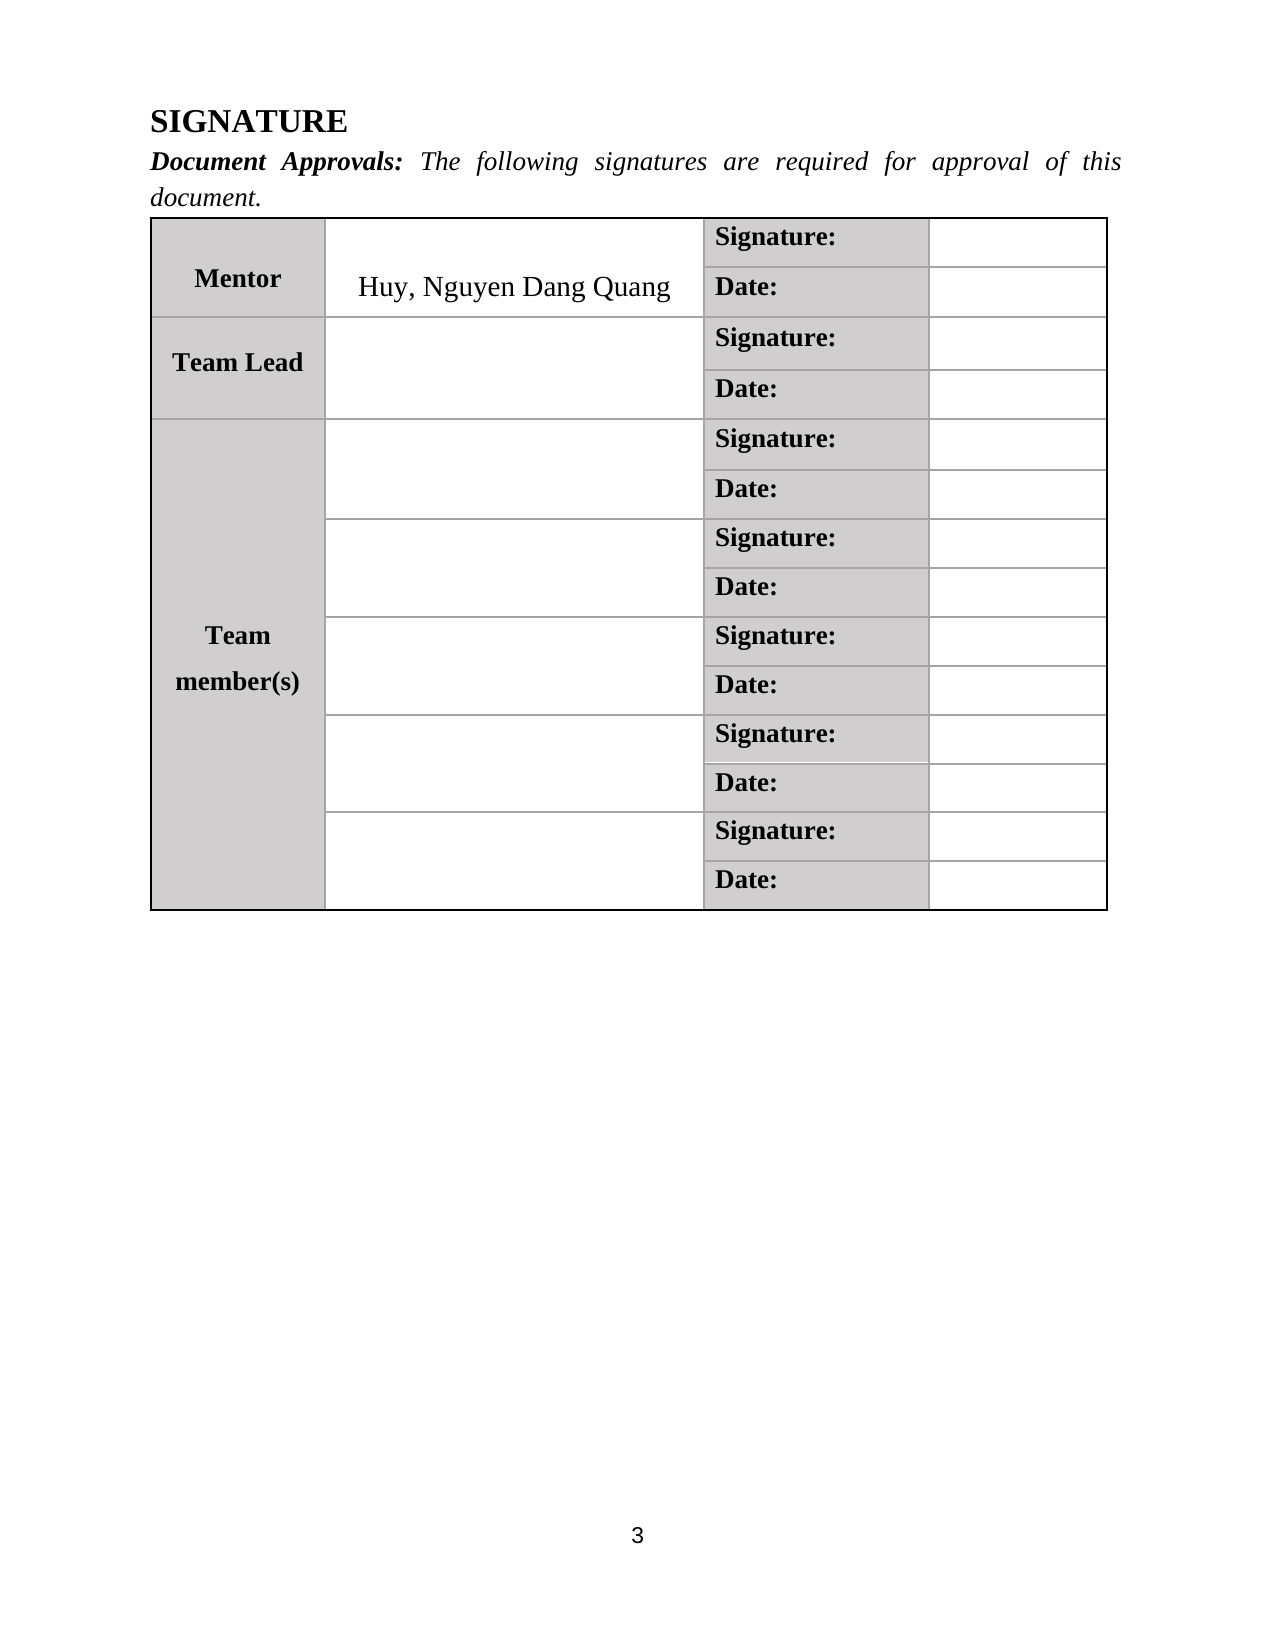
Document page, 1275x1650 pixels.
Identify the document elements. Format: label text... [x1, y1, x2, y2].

text Document Approvals: The following signatures are required for approval of this document. [150, 145, 1125, 212]
table_cell Team Lead [152, 318, 324, 418]
table_cell [930, 520, 1106, 567]
table_header Mentor [152, 219, 324, 316]
table_cell [326, 318, 703, 418]
table_cell [326, 520, 703, 616]
table_cell Date: [705, 569, 928, 616]
table_cell [930, 716, 1106, 762]
table_cell [930, 618, 1106, 665]
table_cell [326, 813, 703, 909]
table_cell [326, 716, 703, 811]
table_cell Date: [705, 667, 928, 714]
table_cell [930, 813, 1106, 860]
table_header Signature: [705, 219, 928, 266]
table_cell Signature: [705, 618, 928, 665]
table_cell Date: [705, 471, 928, 518]
table_header Huy, Nguyen Dang Quang [326, 219, 703, 316]
table_cell [930, 420, 1106, 469]
table_cell [930, 765, 1106, 811]
table_cell Signature: [705, 318, 928, 369]
table_cell Signature: [705, 716, 928, 762]
table_cell [326, 618, 703, 714]
text SIGNATURE [150, 101, 1125, 140]
table_cell [930, 667, 1106, 714]
table_cell [930, 569, 1106, 616]
table_cell [930, 862, 1106, 909]
table_cell Team member(s) [152, 420, 324, 909]
table_cell [930, 471, 1106, 518]
table_header [930, 219, 1106, 266]
table_cell Date: [705, 268, 928, 316]
table_cell [326, 420, 703, 518]
table_cell [930, 371, 1106, 418]
table_cell Date: [705, 862, 928, 909]
table_cell Signature: [705, 420, 928, 469]
table_cell Signature: [705, 520, 928, 567]
table_cell [930, 268, 1106, 316]
table_cell Date: [705, 371, 928, 418]
table_cell Date: [705, 765, 928, 811]
table_cell [930, 318, 1106, 369]
table_cell Signature: [705, 813, 928, 860]
